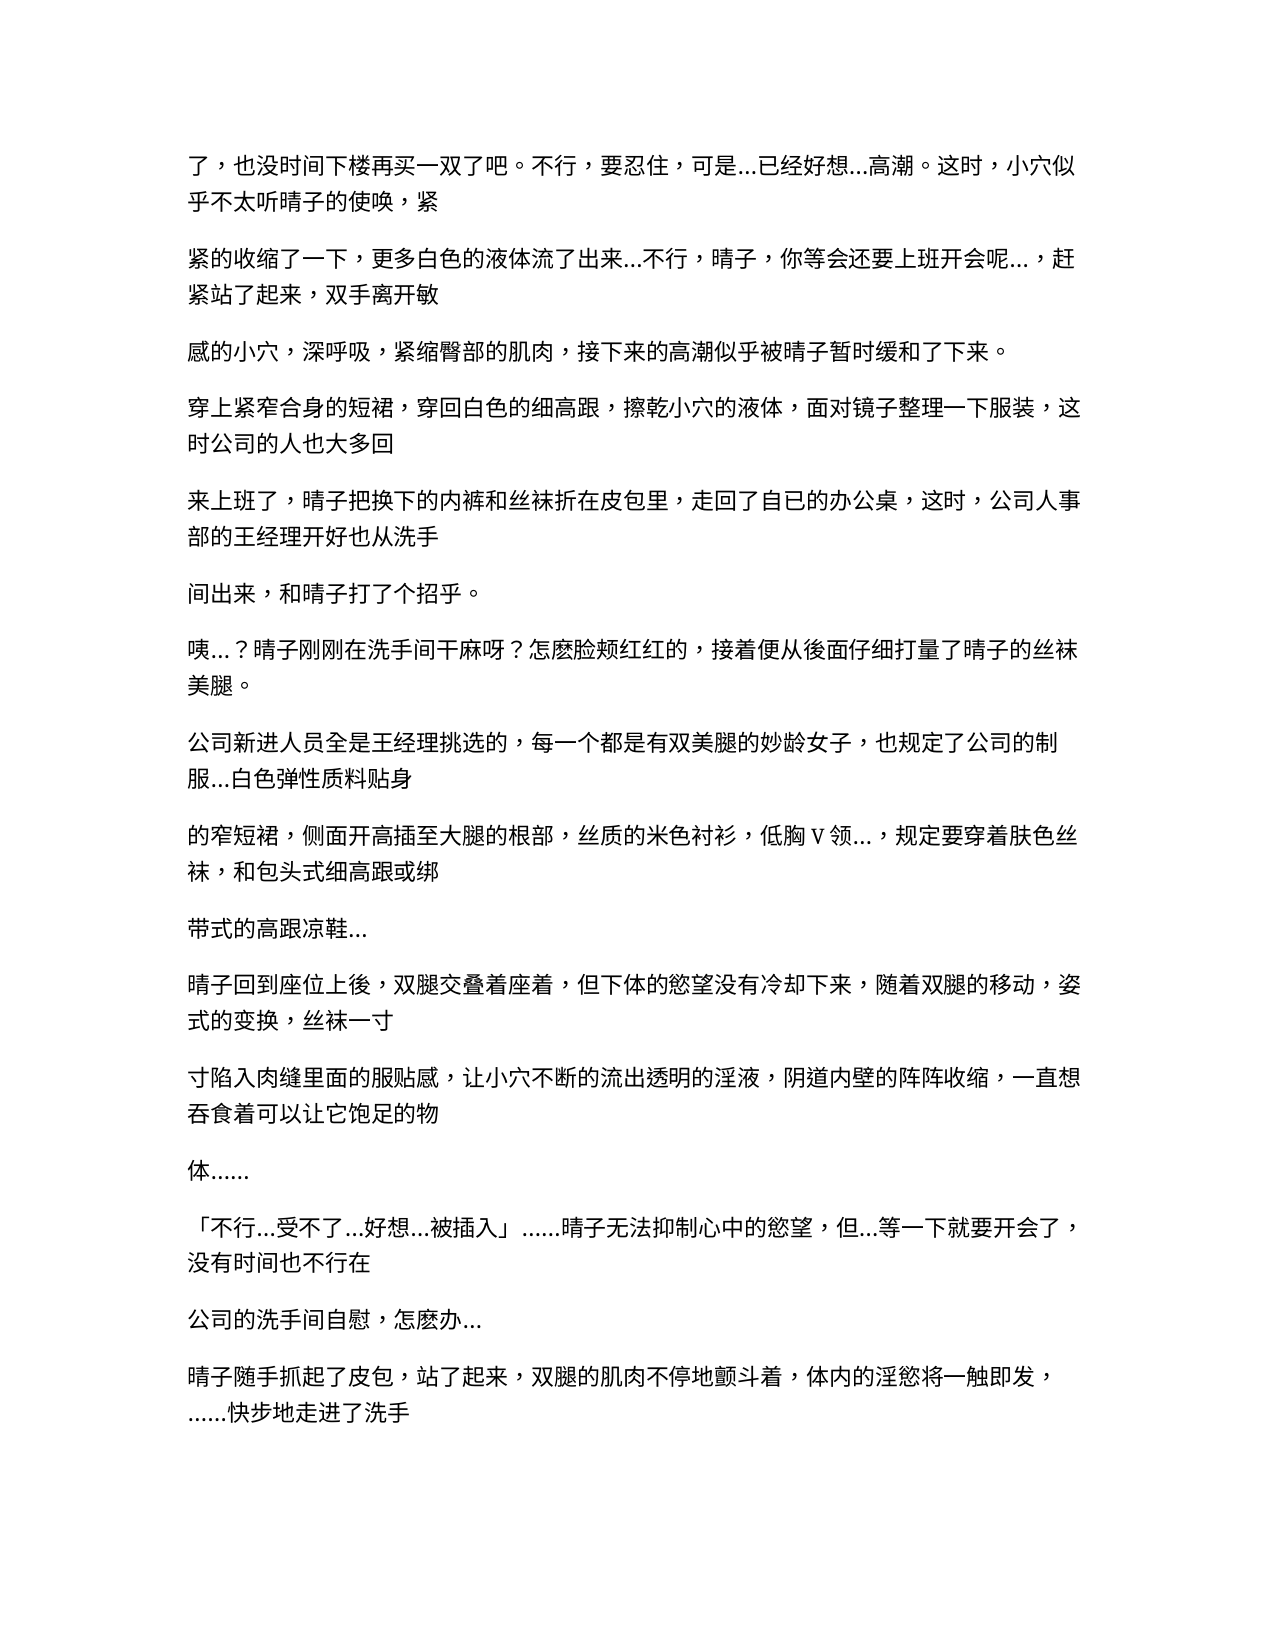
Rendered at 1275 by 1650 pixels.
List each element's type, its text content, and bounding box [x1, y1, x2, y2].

text 晴子随手抓起了皮包，站了起来，双腿的肌肉不停地颤斗着，体内的淫慾将一触即发，……快步地走进了洗手 [187, 1361, 1087, 1428]
text 来上班了，晴子把换下的内裤和丝袜折在皮包里，走回了自已的办公桌，这时，公司人事部的王经理开好也从洗手 [187, 485, 1087, 552]
text 感的小穴，深呼吸，紧缩臀部的肌肉，接下来的高潮似乎被晴子暂时缓和了下来。 [187, 335, 1087, 367]
text 的窄短裙，侧面开高插至大腿的根部，丝质的米色衬衫，低胸V 领…，规定要穿着肤色丝袜，和包头式细高跟或绑 [187, 820, 1087, 887]
text 了，也没时间下楼再买一双了吧。不行，要忍住，可是…已经好想…高潮。这时，小穴似乎不太听晴子的使唤，紧 [187, 150, 1087, 217]
text 「不行…受不了…好想…被插入」……晴子无法抑制心中的慾望，但…等一下就要开会了，没有时间也不行在 [187, 1211, 1087, 1279]
text 公司的洗手间自慰，怎麽办… [187, 1304, 1087, 1335]
text 晴子回到座位上後，双腿交叠着座着，但下体的慾望没有冷却下来，随着双腿的移动，姿式的变换，丝袜一寸 [187, 969, 1087, 1036]
text 带式的高跟凉鞋… [187, 912, 1087, 944]
text 穿上紧窄合身的短裙，穿回白色的细高跟，擦乾小穴的液体，面对镜子整理一下服装，这时公司的人也大多回 [187, 392, 1087, 459]
text 咦…？晴子刚刚在洗手间干麻呀？怎麽脸颊红红的，接着便从後面仔细打量了晴子的丝袜美腿。 [187, 634, 1087, 702]
text 间出来，和晴子打了个招乎。 [187, 578, 1087, 609]
text 体…… [187, 1155, 1087, 1186]
text 寸陷入肉缝里面的服贴感，让小穴不断的流出透明的淫液，阴道内壁的阵阵收缩，一直想吞食着可以让它饱足的物 [187, 1062, 1087, 1129]
text 公司新进人员全是王经理挑选的，每一个都是有双美腿的妙龄女子，也规定了公司的制服…白色弹性质料贴身 [187, 727, 1087, 794]
text 紧的收缩了一下，更多白色的液体流了出来…不行，晴子，你等会还要上班开会呢…，赶紧站了起来，双手离开敏 [187, 243, 1087, 310]
